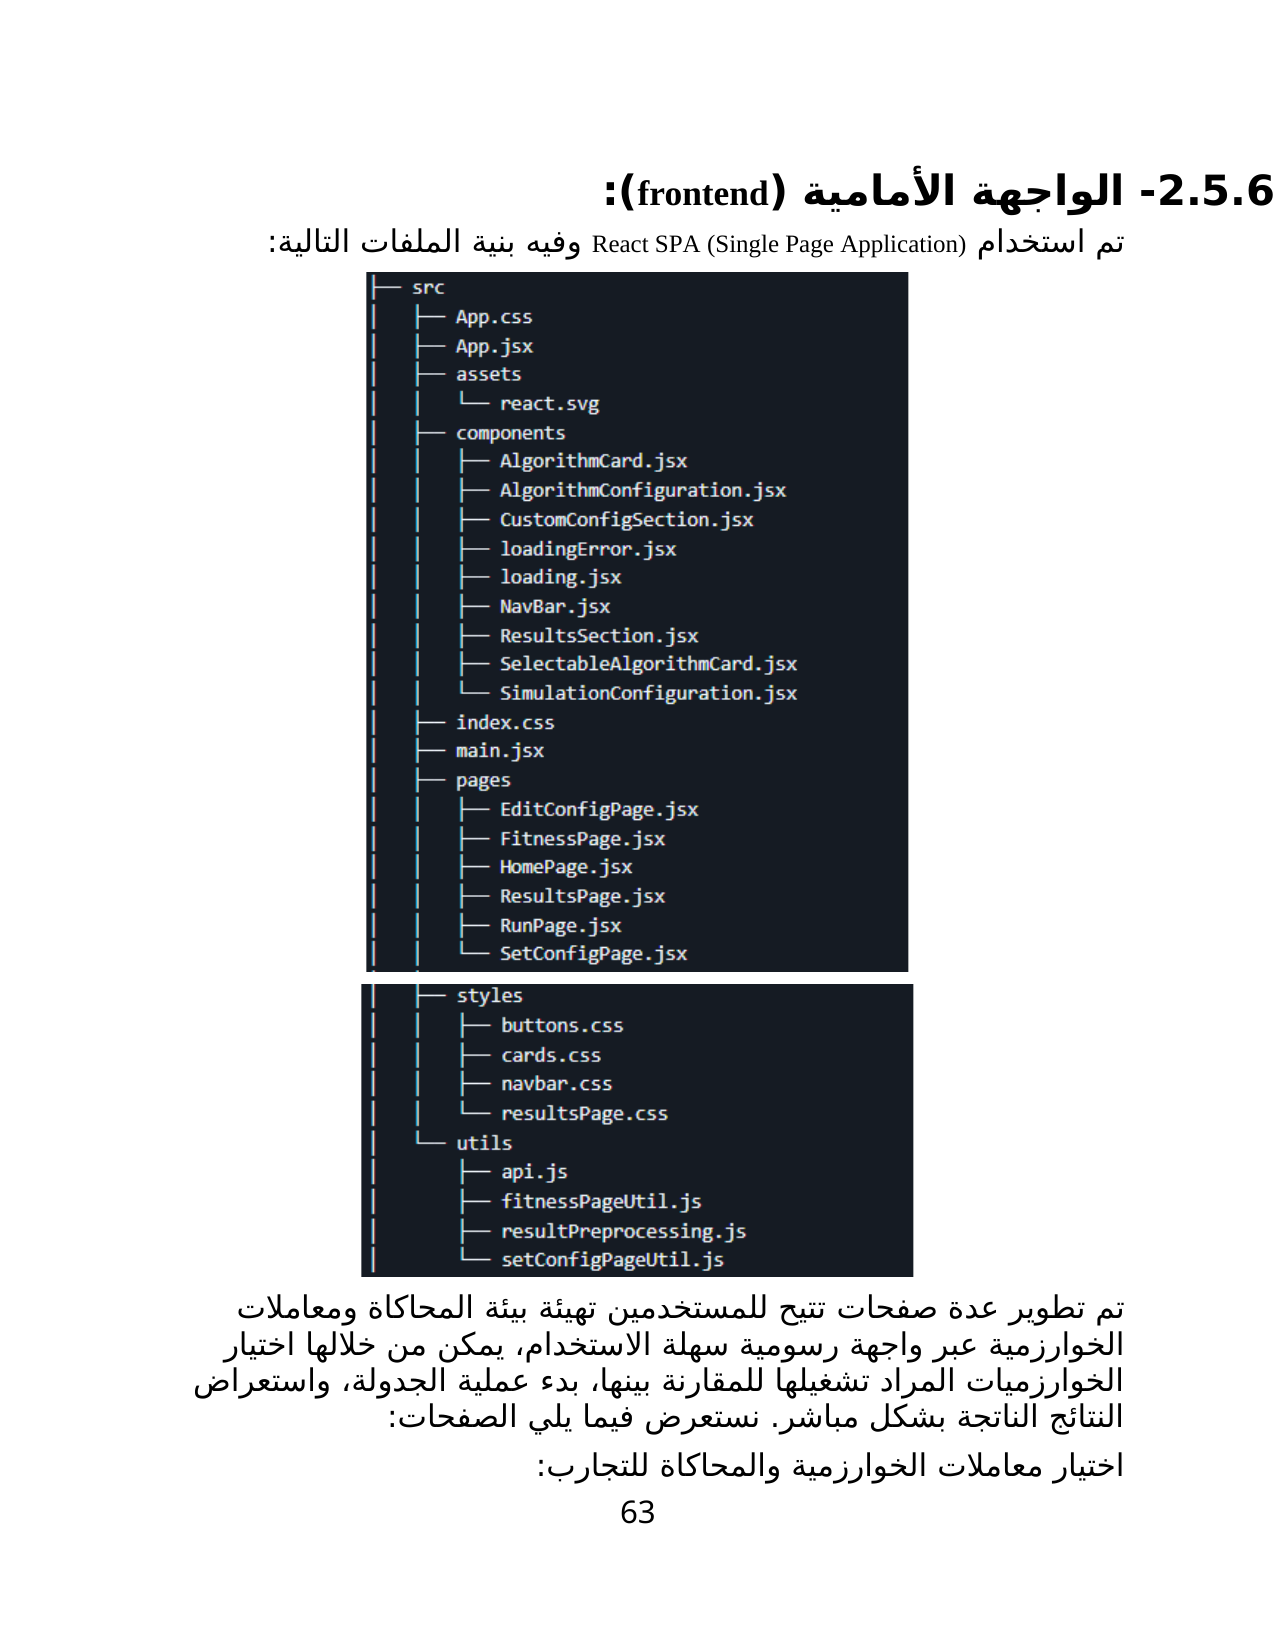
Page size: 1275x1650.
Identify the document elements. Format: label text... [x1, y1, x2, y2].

picture [361, 984, 914, 1277]
picture [366, 272, 909, 972]
text تم تطوير عدة صفحات تتيح للمستخدمين تهيئة بيئة المحاكاة ومعاملات الخوارزمية عبر واجهة رسومية سهلة الاستخدام، يمكن من خلالها اختيار الخوارزميات المراد تشغيلها للمقارنة بينها، بدء عملية الجدولة، واستعراض النتائج الناتجة بشكل مباشر. نستعرض فيما يلي الصفحات: [150, 1289, 1125, 1435]
text تم استخدام React SPA (Single Page Application) وفيه بنية الملفات التالية: [150, 223, 1125, 260]
text الواجهة الأمامية (frontend): [150, 167, 1125, 215]
text اختيار معاملات الخوارزمية والمحاكاة للتجارب: [150, 1447, 1125, 1484]
